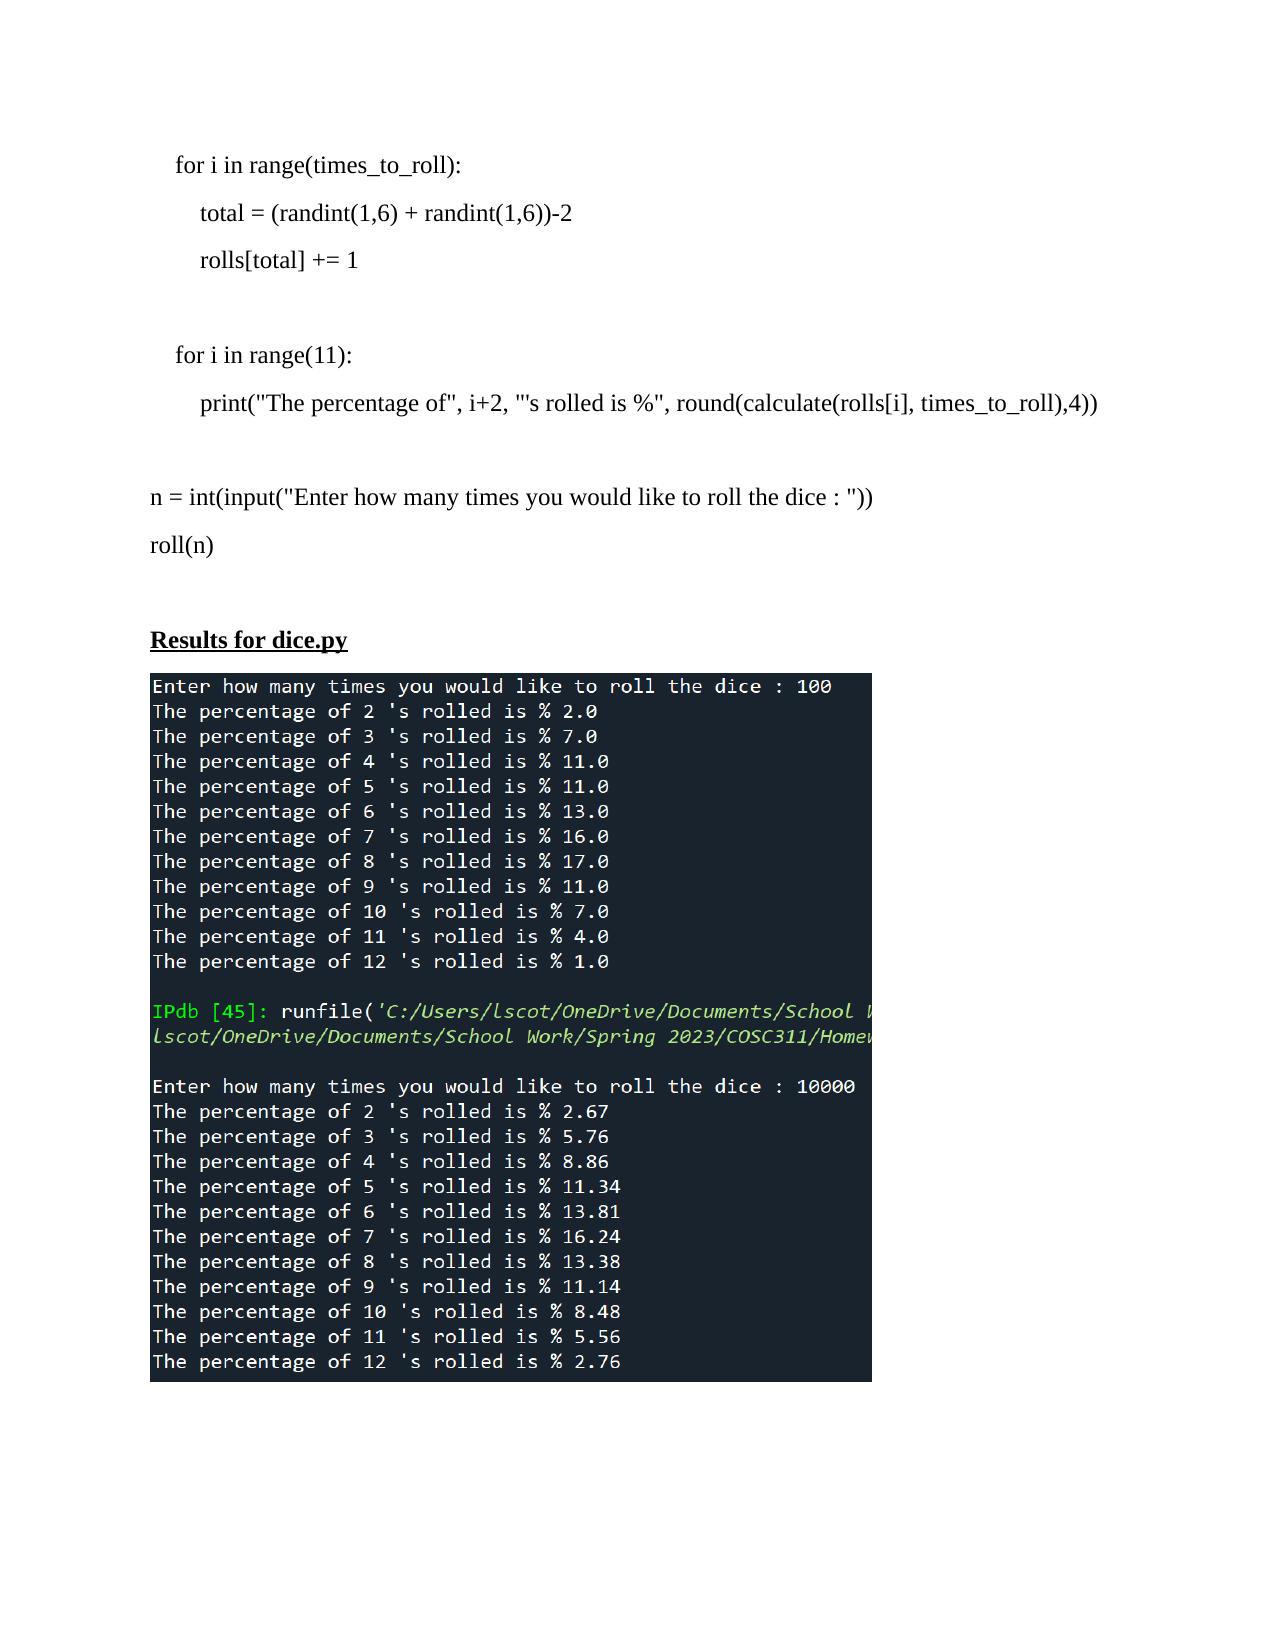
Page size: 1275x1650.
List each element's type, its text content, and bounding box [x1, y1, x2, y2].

text Results for dice.py [150, 625, 1125, 654]
text for i in range(11): [150, 340, 1125, 369]
picture [150, 673, 872, 1382]
text total = (randint(1,6) + randint(1,6))-2 [150, 198, 1125, 226]
text for i in range(times_to_roll): [150, 150, 1125, 179]
text n = int(input("Enter how many times you would like to roll the dice : ")) [150, 482, 1125, 511]
text print("The percentage of", i+2, "'s rolled is %", round(calculate(rolls[i], times_to_roll),4)) [150, 388, 1125, 416]
text rolls[total] += 1 [150, 245, 1125, 274]
text roll(n) [150, 530, 1125, 559]
